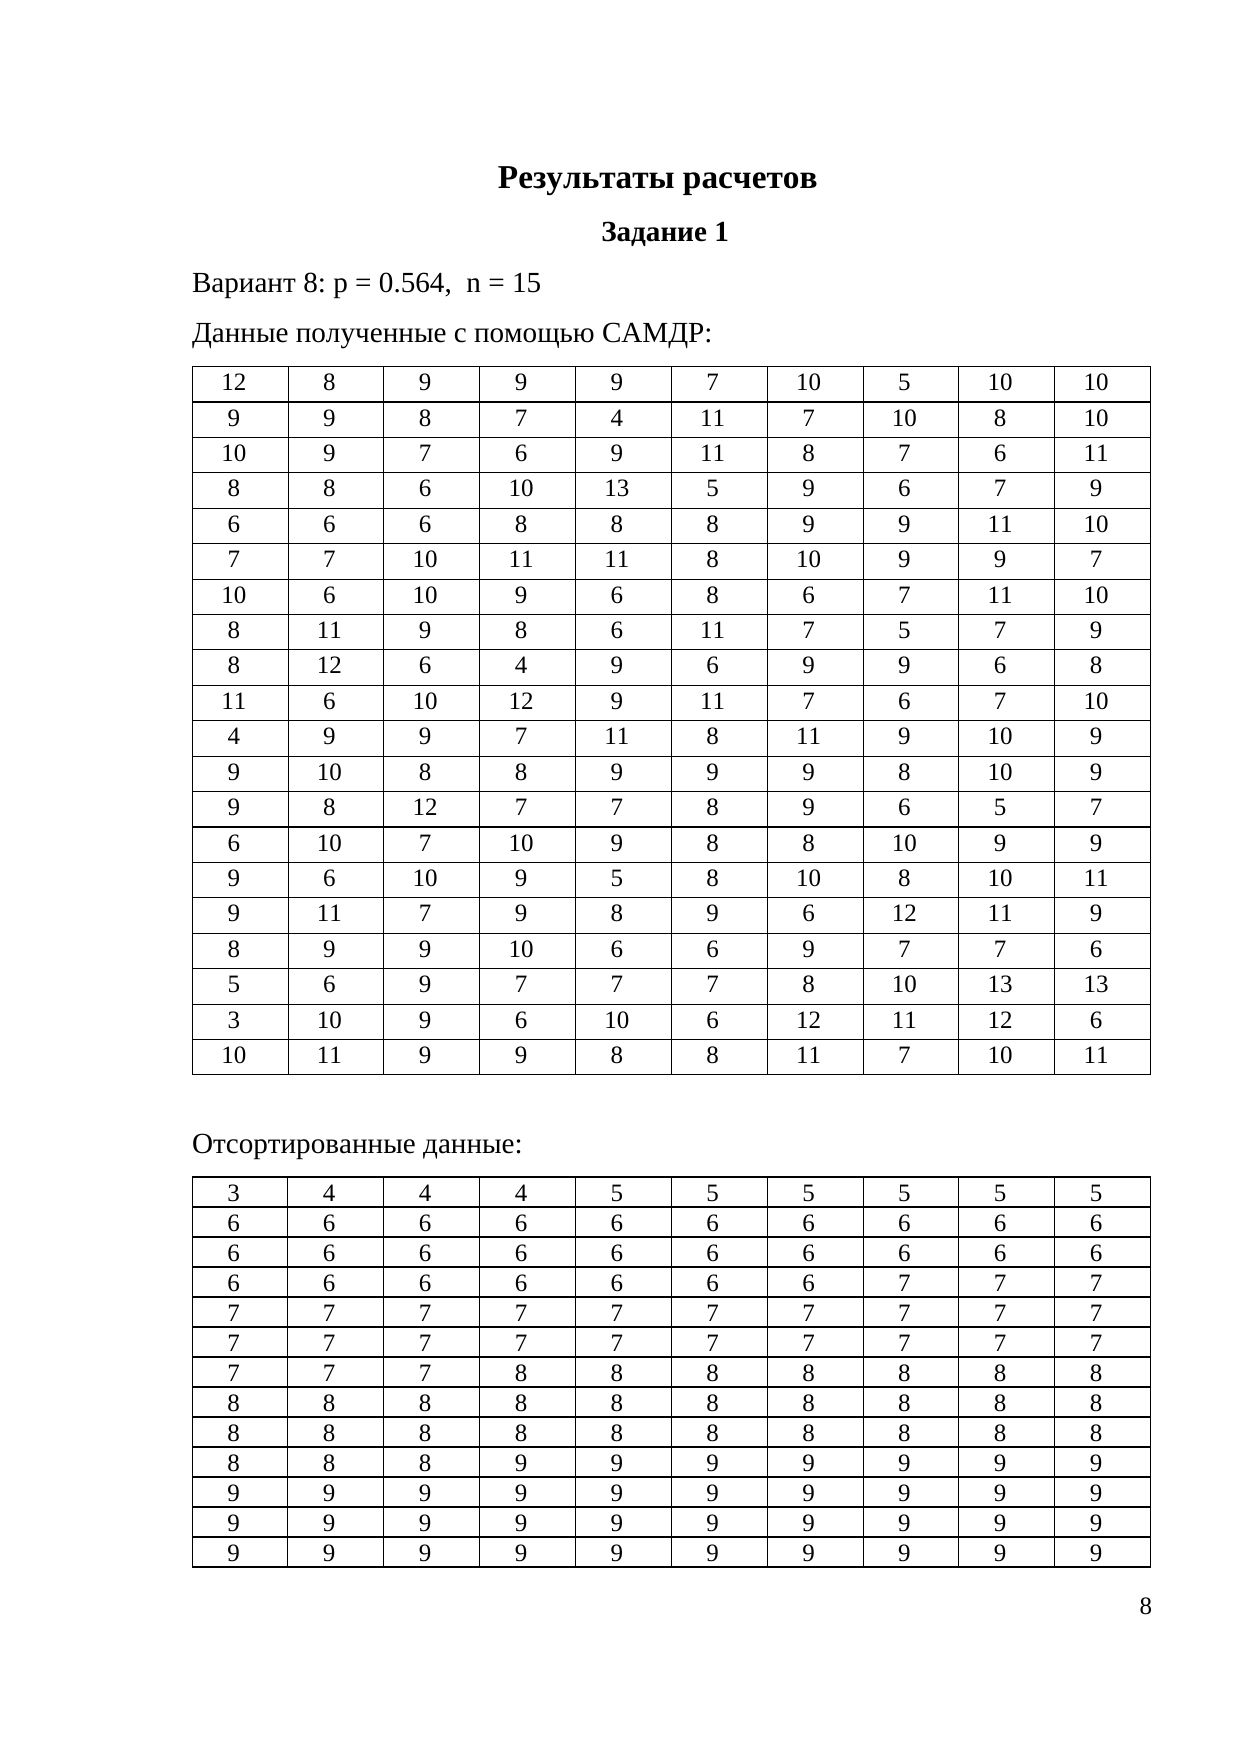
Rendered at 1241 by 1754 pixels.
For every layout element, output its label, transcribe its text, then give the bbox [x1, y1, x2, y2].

table_cell 8 [384, 1418, 479, 1446]
table_cell 11 [289, 898, 383, 933]
table_header 8 [289, 367, 383, 401]
table_cell 6 [864, 686, 958, 720]
table_cell 11 [289, 615, 383, 649]
table_cell 7 [1055, 1298, 1150, 1326]
text Отсортированные данные: [192, 1126, 1138, 1159]
table_cell 6 [768, 1208, 863, 1236]
table_cell 6 [288, 1238, 383, 1266]
table_cell 5 [959, 792, 1054, 826]
table_cell 9 [768, 792, 863, 826]
table_cell 8 [672, 828, 767, 862]
table_cell 9 [289, 438, 383, 472]
table_cell 11 [959, 580, 1054, 614]
table_cell 8 [193, 934, 288, 968]
table_cell 7 [193, 1358, 287, 1386]
table_cell 10 [193, 580, 288, 614]
table_cell 6 [672, 1268, 767, 1296]
table_cell 8 [193, 650, 288, 685]
table_cell 11 [480, 544, 575, 578]
table_cell 9 [1055, 1448, 1150, 1476]
table_cell 7 [480, 721, 575, 756]
table_cell 8 [193, 1388, 287, 1416]
table_header 10 [1055, 367, 1150, 401]
table_cell 10 [959, 721, 1054, 756]
table_cell 12 [959, 1005, 1054, 1039]
table_cell 7 [864, 1040, 958, 1074]
table_cell 7 [672, 969, 767, 1003]
table_cell 11 [1055, 438, 1150, 472]
table_cell 9 [384, 1538, 479, 1566]
table_cell 6 [864, 1238, 958, 1266]
table_cell 6 [672, 1238, 767, 1266]
table_cell 6 [480, 1208, 575, 1236]
table_cell 8 [1055, 1418, 1150, 1446]
table_cell 8 [480, 509, 575, 543]
table_header 9 [384, 367, 479, 401]
table_cell 10 [864, 403, 958, 437]
table_cell 10 [480, 934, 575, 968]
table_cell 9 [1055, 473, 1150, 508]
table_cell 9 [480, 863, 575, 897]
table_cell 6 [288, 1208, 383, 1236]
table_cell 8 [959, 403, 1054, 437]
table_cell 7 [480, 403, 575, 437]
table_cell 6 [959, 438, 1054, 472]
table_cell 12 [768, 1005, 863, 1039]
table_cell 8 [768, 438, 863, 472]
table_cell 7 [959, 1268, 1054, 1296]
table_cell 10 [1055, 686, 1150, 720]
table_cell 8 [480, 1418, 575, 1446]
table_cell 8 [576, 509, 671, 543]
table_cell 9 [193, 1508, 287, 1536]
table_cell 8 [768, 1388, 863, 1416]
table_cell 8 [672, 863, 767, 897]
table_cell 9 [193, 1478, 287, 1506]
table_cell 13 [959, 969, 1054, 1003]
table_cell 6 [576, 1268, 671, 1296]
table_cell 10 [384, 863, 479, 897]
table_cell 11 [193, 686, 288, 720]
table_cell 9 [768, 509, 863, 543]
table_cell 7 [480, 792, 575, 826]
table_cell 5 [193, 969, 288, 1003]
table_cell 11 [768, 1040, 863, 1074]
table_cell 10 [959, 757, 1054, 791]
table_cell 8 [672, 509, 767, 543]
table_header 5 [864, 1178, 958, 1206]
table_cell 7 [959, 934, 1054, 968]
table_cell 8 [480, 757, 575, 791]
table_cell 9 [959, 1508, 1054, 1536]
table_cell 7 [480, 1298, 575, 1326]
table_cell 9 [1055, 615, 1150, 649]
table_cell 7 [576, 969, 671, 1003]
table_cell 10 [384, 580, 479, 614]
table_cell 10 [289, 828, 383, 862]
table_cell 11 [576, 721, 671, 756]
table_cell 8 [193, 1448, 287, 1476]
table_cell 9 [480, 1478, 575, 1506]
table_cell 7 [1055, 792, 1150, 826]
table_header 3 [193, 1178, 287, 1206]
table_cell 6 [672, 934, 767, 968]
table_header 5 [576, 1178, 671, 1206]
table_cell 8 [672, 544, 767, 578]
table_cell 10 [959, 1040, 1054, 1074]
table_cell 10 [384, 544, 479, 578]
table_cell 9 [864, 1538, 958, 1566]
table_cell 7 [864, 1298, 958, 1326]
table_cell 9 [384, 969, 479, 1003]
table_cell 9 [1055, 757, 1150, 791]
table_cell 9 [1055, 1538, 1150, 1566]
table_cell 6 [384, 1268, 479, 1296]
table_cell 8 [768, 1418, 863, 1446]
table_cell 7 [959, 1298, 1054, 1326]
table_cell 4 [480, 650, 575, 685]
table_cell 7 [288, 1358, 383, 1386]
table_cell 8 [672, 721, 767, 756]
table_cell 9 [480, 1448, 575, 1476]
table_cell 9 [384, 1005, 479, 1039]
table_cell 8 [576, 898, 671, 933]
table_cell 4 [193, 721, 288, 756]
table_header 4 [384, 1178, 479, 1206]
table_cell 8 [576, 1040, 671, 1074]
table_cell 6 [864, 1208, 958, 1236]
table_cell 6 [672, 1208, 767, 1236]
table_cell 8 [672, 1040, 767, 1074]
table_cell 6 [959, 1208, 1054, 1236]
table_cell 7 [576, 1328, 671, 1356]
table_cell 10 [1055, 509, 1150, 543]
table_cell 9 [576, 650, 671, 685]
table_cell 9 [768, 1448, 863, 1476]
table_cell 9 [768, 650, 863, 685]
table_cell 9 [864, 1478, 958, 1506]
table_cell 5 [576, 863, 671, 897]
table_cell 9 [289, 403, 383, 437]
table_cell 7 [576, 792, 671, 826]
table_cell 8 [193, 1418, 287, 1446]
table_cell 11 [672, 686, 767, 720]
table_cell 9 [672, 898, 767, 933]
table_cell 7 [864, 438, 958, 472]
table_cell 9 [864, 1508, 958, 1536]
table_cell 7 [384, 1328, 479, 1356]
table_cell 8 [864, 757, 958, 791]
table_cell 6 [384, 473, 479, 508]
table_cell 9 [384, 934, 479, 968]
table_cell 8 [768, 828, 863, 862]
table_header 10 [768, 367, 863, 401]
table_cell 6 [576, 580, 671, 614]
table_cell 6 [768, 580, 863, 614]
table_cell 8 [193, 615, 288, 649]
text Задание 1 [192, 214, 1138, 248]
table_cell 9 [864, 1448, 958, 1476]
table_cell 10 [1055, 403, 1150, 437]
table_cell 8 [384, 1388, 479, 1416]
table_cell 9 [1055, 721, 1150, 756]
table_cell 6 [1055, 1005, 1150, 1039]
table_cell 13 [1055, 969, 1150, 1003]
table_cell 6 [959, 1238, 1054, 1266]
table_cell 9 [959, 544, 1054, 578]
table_cell 8 [959, 1418, 1054, 1446]
table_cell 9 [768, 1508, 863, 1536]
table_cell 6 [576, 1238, 671, 1266]
table_cell 8 [384, 1448, 479, 1476]
table_header 5 [959, 1178, 1054, 1206]
table_cell 7 [288, 1298, 383, 1326]
table_cell 10 [864, 828, 958, 862]
table_cell 8 [1055, 1358, 1150, 1386]
table_cell 6 [193, 828, 288, 862]
table_cell 6 [384, 1238, 479, 1266]
table_cell 7 [768, 1298, 863, 1326]
table_cell 9 [576, 1538, 671, 1566]
table_cell 12 [289, 650, 383, 685]
table_cell 7 [384, 438, 479, 472]
table_cell 6 [480, 438, 575, 472]
table_cell 6 [576, 1208, 671, 1236]
table_cell 6 [289, 580, 383, 614]
table_cell 7 [768, 615, 863, 649]
table_cell 7 [672, 1328, 767, 1356]
table_header 5 [1055, 1178, 1150, 1206]
table_cell 6 [289, 509, 383, 543]
table_cell 7 [864, 934, 958, 968]
table_cell 9 [959, 1478, 1054, 1506]
table_cell 11 [1055, 863, 1150, 897]
table_cell 6 [384, 509, 479, 543]
table_cell 9 [480, 1040, 575, 1074]
table_cell 8 [1055, 650, 1150, 685]
table_cell 9 [384, 1040, 479, 1074]
table_cell 9 [576, 757, 671, 791]
table_cell 7 [288, 1328, 383, 1356]
table_cell 6 [768, 898, 863, 933]
table_cell 7 [768, 403, 863, 437]
table_cell 7 [1055, 544, 1150, 578]
table_cell 7 [480, 1328, 575, 1356]
table_cell 10 [768, 863, 863, 897]
table_cell 10 [384, 686, 479, 720]
table_cell 6 [193, 1208, 287, 1236]
table_cell 9 [576, 438, 671, 472]
table_cell 9 [193, 757, 288, 791]
table_cell 8 [864, 1358, 958, 1386]
table_cell 7 [959, 473, 1054, 508]
table_cell 8 [864, 863, 958, 897]
table_cell 9 [768, 934, 863, 968]
table_header 4 [288, 1178, 383, 1206]
table_cell 7 [864, 1268, 958, 1296]
table_cell 11 [768, 721, 863, 756]
table_cell 5 [864, 615, 958, 649]
table_cell 8 [672, 580, 767, 614]
table_cell 6 [1055, 1238, 1150, 1266]
table_cell 9 [480, 1508, 575, 1536]
table_cell 8 [864, 1418, 958, 1446]
table_cell 9 [193, 863, 288, 897]
table_cell 9 [672, 1448, 767, 1476]
table_cell 11 [864, 1005, 958, 1039]
table_cell 9 [193, 898, 288, 933]
table_cell 9 [384, 615, 479, 649]
table_cell 9 [672, 1478, 767, 1506]
table_cell 6 [1055, 1208, 1150, 1236]
table_cell 10 [480, 473, 575, 508]
table_cell 9 [864, 721, 958, 756]
table_cell 9 [959, 828, 1054, 862]
table_cell 9 [193, 792, 288, 826]
table_cell 7 [193, 544, 288, 578]
table_cell 8 [959, 1358, 1054, 1386]
table_cell 6 [864, 473, 958, 508]
table_header 4 [480, 1178, 575, 1206]
table_header 9 [576, 367, 671, 401]
table_cell 9 [288, 1478, 383, 1506]
table_cell 6 [193, 509, 288, 543]
table_header 7 [672, 367, 767, 401]
table_cell 8 [288, 1448, 383, 1476]
table_cell 9 [480, 580, 575, 614]
table_cell 9 [864, 544, 958, 578]
table_cell 9 [576, 686, 671, 720]
table_cell 9 [672, 1538, 767, 1566]
table_cell 8 [480, 1388, 575, 1416]
table_cell 9 [672, 757, 767, 791]
table_cell 9 [384, 721, 479, 756]
table_cell 7 [959, 1328, 1054, 1356]
table_cell 8 [959, 1388, 1054, 1416]
table_header 9 [480, 367, 575, 401]
table_cell 5 [672, 473, 767, 508]
table_cell 6 [193, 1268, 287, 1296]
table_cell 9 [289, 934, 383, 968]
table_cell 6 [768, 1238, 863, 1266]
table_cell 6 [289, 863, 383, 897]
table_cell 9 [193, 1538, 287, 1566]
table_cell 8 [576, 1418, 671, 1446]
table_cell 6 [1055, 934, 1150, 968]
table_cell 10 [576, 1005, 671, 1039]
table_cell 7 [384, 1358, 479, 1386]
table_cell 8 [768, 1358, 863, 1386]
table_cell 8 [480, 1358, 575, 1386]
table_cell 9 [959, 1448, 1054, 1476]
table_cell 9 [480, 1538, 575, 1566]
table_cell 9 [576, 828, 671, 862]
table_cell 8 [768, 969, 863, 1003]
table_cell 6 [768, 1268, 863, 1296]
table_cell 3 [193, 1005, 288, 1039]
table_cell 6 [672, 1005, 767, 1039]
table_cell 8 [289, 473, 383, 508]
table_cell 11 [289, 1040, 383, 1074]
table_cell 9 [288, 1508, 383, 1536]
table_cell 9 [768, 1538, 863, 1566]
table_cell 6 [959, 650, 1054, 685]
table_cell 9 [576, 1448, 671, 1476]
table_cell 8 [576, 1388, 671, 1416]
table_header 5 [864, 367, 958, 401]
table_cell 8 [288, 1388, 383, 1416]
table_cell 6 [576, 934, 671, 968]
table_cell 9 [959, 1538, 1054, 1566]
table_cell 6 [672, 650, 767, 685]
table_cell 6 [480, 1238, 575, 1266]
table_cell 7 [193, 1298, 287, 1326]
table_cell 8 [672, 1418, 767, 1446]
table_cell 11 [672, 438, 767, 472]
table_cell 11 [672, 615, 767, 649]
table_cell 10 [768, 544, 863, 578]
table_cell 7 [384, 828, 479, 862]
table_cell 6 [288, 1268, 383, 1296]
table_cell 7 [576, 1298, 671, 1326]
table_cell 7 [384, 1298, 479, 1326]
table_cell 7 [864, 1328, 958, 1356]
table_cell 6 [576, 615, 671, 649]
table_cell 8 [864, 1388, 958, 1416]
table_cell 8 [288, 1418, 383, 1446]
table_cell 9 [576, 1478, 671, 1506]
table_cell 9 [289, 721, 383, 756]
text Данные полученные с помощью САМДР: [192, 316, 1138, 349]
table_cell 10 [1055, 580, 1150, 614]
table_cell 9 [480, 898, 575, 933]
table_header 5 [672, 1178, 767, 1206]
table_cell 8 [672, 1358, 767, 1386]
table_cell 7 [959, 615, 1054, 649]
table_cell 7 [959, 686, 1054, 720]
table_cell 8 [1055, 1388, 1150, 1416]
table_cell 9 [1055, 1478, 1150, 1506]
table_cell 6 [480, 1005, 575, 1039]
table_cell 10 [959, 863, 1054, 897]
table_cell 9 [384, 1508, 479, 1536]
table_cell 7 [768, 1328, 863, 1356]
table_header 12 [193, 367, 288, 401]
table_cell 4 [576, 403, 671, 437]
table_cell 9 [1055, 898, 1150, 933]
table_cell 10 [480, 828, 575, 862]
table_cell 9 [576, 1508, 671, 1536]
table_cell 12 [864, 898, 958, 933]
table_cell 9 [768, 1478, 863, 1506]
table_cell 11 [959, 509, 1054, 543]
table_header 5 [768, 1178, 863, 1206]
text Вариант 8: p = 0.564, n = 15 [192, 265, 1138, 299]
table_cell 9 [193, 403, 288, 437]
table_cell 7 [1055, 1328, 1150, 1356]
table_cell 8 [384, 403, 479, 437]
table_cell 7 [384, 898, 479, 933]
table_cell 8 [672, 1388, 767, 1416]
table_cell 9 [768, 473, 863, 508]
table_cell 13 [576, 473, 671, 508]
table_cell 9 [1055, 828, 1150, 862]
table_cell 6 [864, 792, 958, 826]
table_cell 7 [672, 1298, 767, 1326]
table_cell 8 [193, 473, 288, 508]
table_cell 6 [289, 969, 383, 1003]
table_cell 6 [384, 1208, 479, 1236]
table_cell 6 [193, 1238, 287, 1266]
table_cell 7 [193, 1328, 287, 1356]
text Результаты расчетов [177, 157, 1138, 195]
table_cell 8 [384, 757, 479, 791]
table_cell 9 [1055, 1508, 1150, 1536]
table_cell 10 [864, 969, 958, 1003]
table_cell 11 [959, 898, 1054, 933]
table_cell 6 [384, 650, 479, 685]
table_cell 9 [864, 509, 958, 543]
table_cell 8 [576, 1358, 671, 1386]
table_cell 9 [768, 757, 863, 791]
table_cell 11 [1055, 1040, 1150, 1074]
table_cell 7 [289, 544, 383, 578]
table_cell 8 [672, 792, 767, 826]
table_cell 6 [289, 686, 383, 720]
table_cell 10 [193, 438, 288, 472]
table_cell 9 [864, 650, 958, 685]
table_cell 11 [576, 544, 671, 578]
table_cell 9 [384, 1478, 479, 1506]
table_cell 12 [480, 686, 575, 720]
table_cell 9 [288, 1538, 383, 1566]
table_cell 9 [672, 1508, 767, 1536]
table_cell 7 [480, 969, 575, 1003]
table_cell 6 [480, 1268, 575, 1296]
table_cell 8 [480, 615, 575, 649]
table_header 10 [959, 367, 1054, 401]
table_cell 7 [1055, 1268, 1150, 1296]
table_cell 12 [384, 792, 479, 826]
table_cell 10 [193, 1040, 288, 1074]
table_cell 10 [289, 1005, 383, 1039]
table_cell 10 [289, 757, 383, 791]
table_cell 8 [289, 792, 383, 826]
table_cell 7 [768, 686, 863, 720]
table_cell 7 [864, 580, 958, 614]
table_cell 11 [672, 403, 767, 437]
